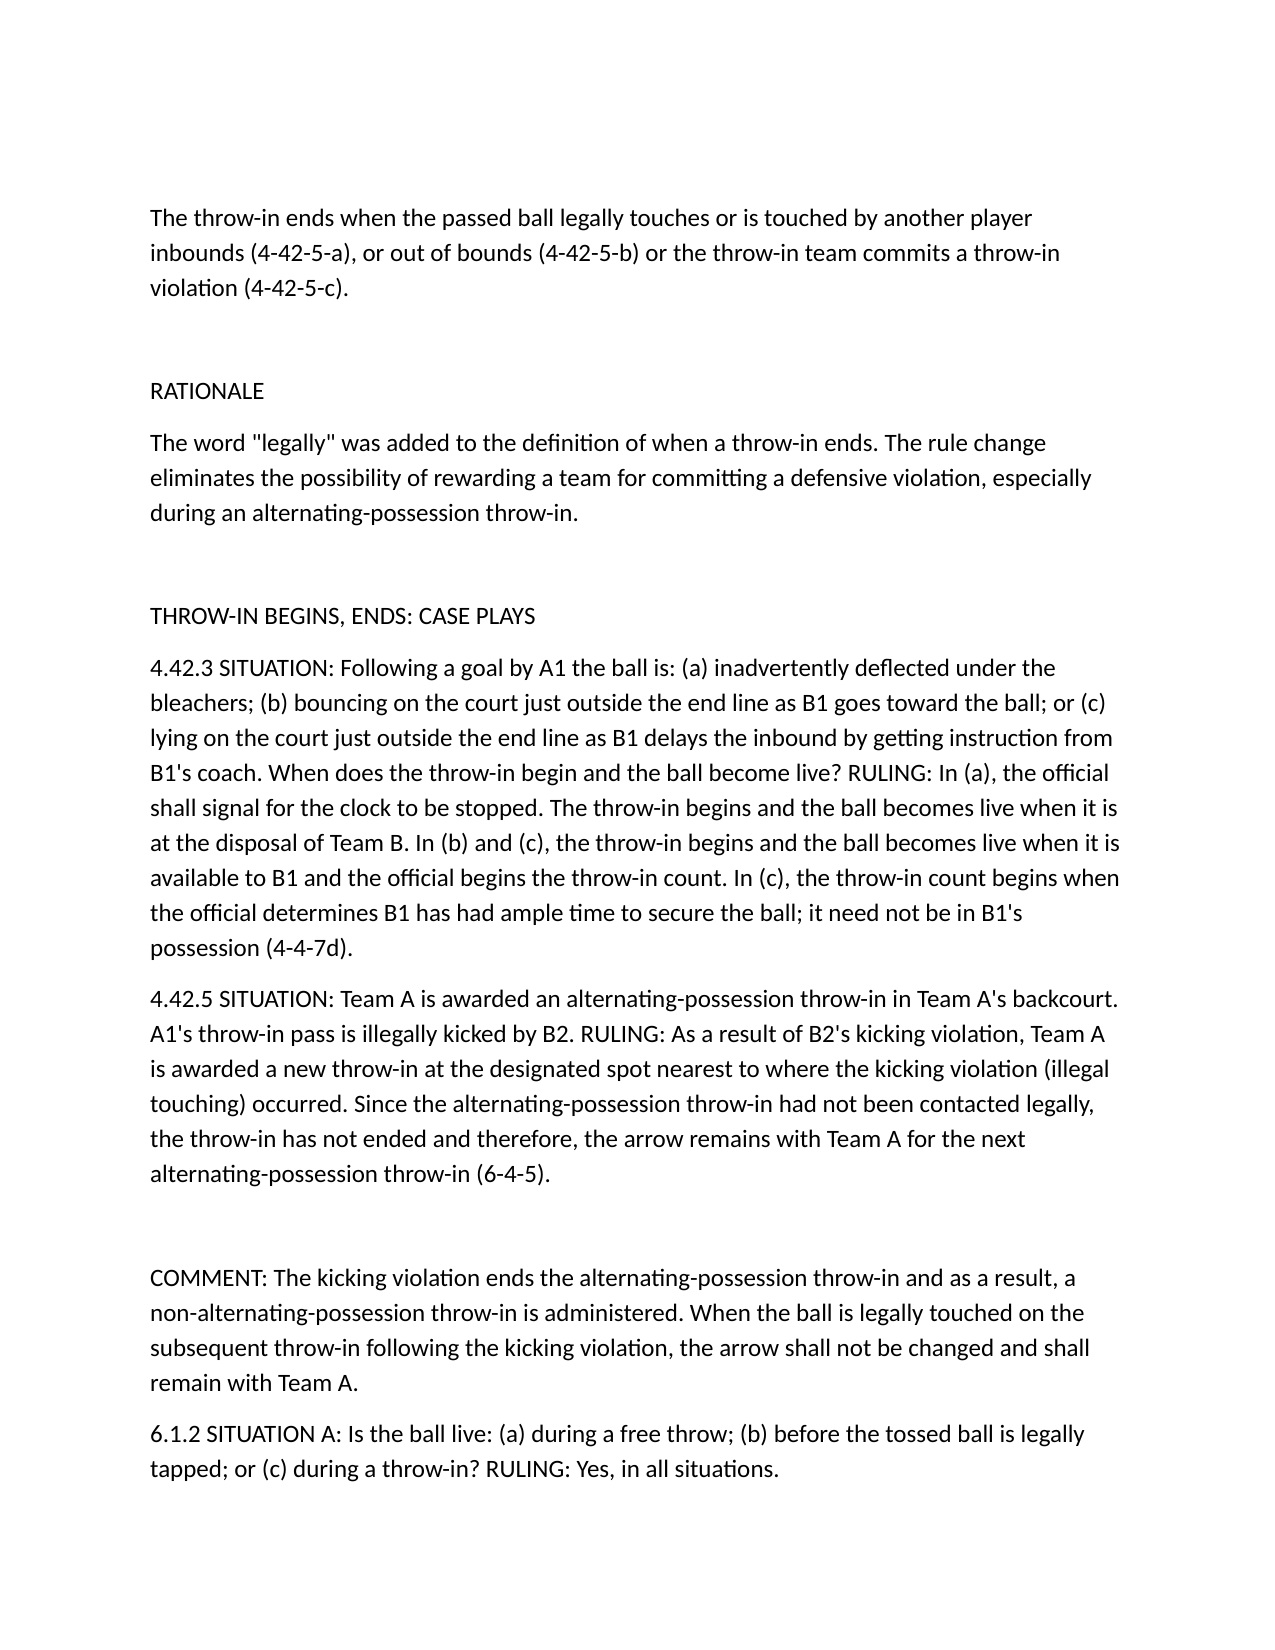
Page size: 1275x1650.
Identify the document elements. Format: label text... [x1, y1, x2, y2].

text The word "legally" was added to the definition of when a throw-in ends. The rule change eliminates the possibility of rewarding a team for committing a defensive violation, especially during an alternating-possession throw-in. [150, 427, 1125, 527]
text COMMENT: The kicking violation ends the alternating-possession throw-in and as a result, a non-alternating-possession throw-in is administered. When the ball is legally touched on the subsequent throw-in following the kicking violation, the arrow shall not be changed and shall remain with Team A. [150, 1262, 1125, 1397]
text THROW-IN BEGINS, ENDS: CASE PLAYS [150, 600, 1125, 631]
text RATIONALE [150, 375, 1125, 406]
text The throw-in ends when the passed ball legally touches or is touched by another player inbounds (4-42-5-a), or out of bounds (4-42-5-b) or the throw-in team commits a throw-in violation (4-42-5-c). [150, 202, 1125, 302]
text 4.42.3 SITUATION: Following a goal by A1 the ball is: (a) inadvertently deflected under the bleachers; (b) bouncing on the court just outside the end line as B1 goes toward the ball; or (c) lying on the court just outside the end line as B1 delays the inbound by getting instruction from B1's coach. When does the throw-in begin and the ball become live? RULING: In (a), the official shall signal for the clock to be stopped. The throw-in begins and the ball becomes live when it is at the disposal of Team B. In (b) and (c), the throw-in begins and the ball becomes live when it is available to B1 and the official begins the throw-in count. In (c), the throw-in count begins when the official determines B1 has had ample time to secure the ball; it need not be in B1's possession (4-4-7d). [150, 652, 1125, 962]
text 6.1.2 SITUATION A: Is the ball live: (a) during a free throw; (b) before the tossed ball is legally tapped; or (c) during a throw-in? RULING: Yes, in all situations. [150, 1418, 1125, 1484]
text 4.42.5 SITUATION: Team A is awarded an alternating-possession throw-in in Team A's backcourt. A1's throw-in pass is illegally kicked by B2. RULING: As a result of B2's kicking violation, Team A is awarded a new throw-in at the designated spot nearest to where the kicking violation (illegal touching) occurred. Since the alternating-possession throw-in had not been contacted legally, the throw-in has not ended and therefore, the arrow remains with Team A for the next alternating-possession throw-in (6-4-5). [150, 983, 1125, 1189]
